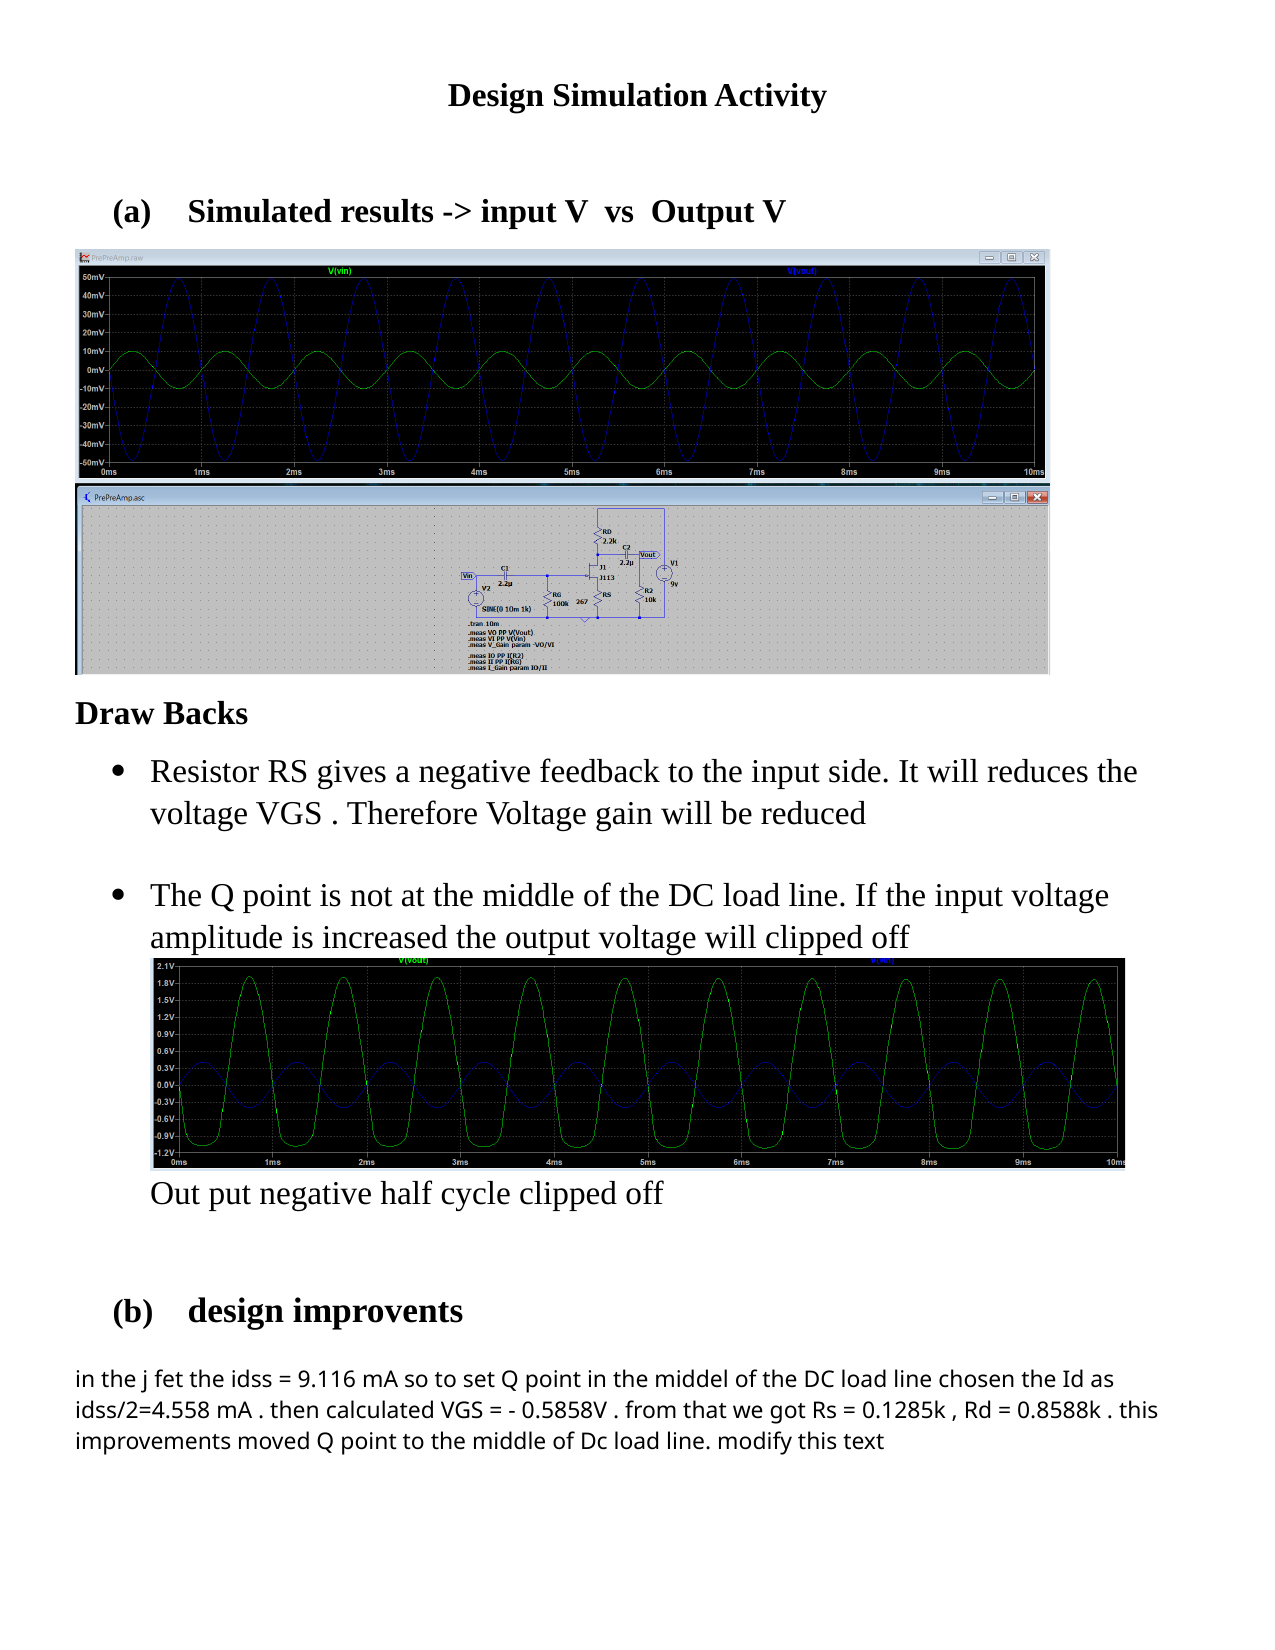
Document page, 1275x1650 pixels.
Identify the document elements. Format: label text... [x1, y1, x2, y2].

list The Q point is not at the middle of the DC load line. If the input voltage amplitude is increased the output voltage will clipped off [112, 876, 1200, 955]
picture [75, 249, 1050, 675]
list Resistor RS gives a negative feedback to the input side. It will reduces the voltage VGS . Therefore Voltage gain will be reduced [112, 752, 1200, 831]
text Draw Backs [75, 693, 1200, 732]
list Out put negative half cycle clipped off [150, 1173, 1200, 1212]
list Simulated results -> input V vs Output V [112, 191, 1200, 229]
picture [150, 958, 1125, 1171]
list design improvents [112, 1289, 1200, 1330]
text in the j fet the idss = 9.116 mA so to set Q point in the middel of the DC load line chosen the Id as idss/2=4.558 mA . then calculated VGS = - 0.5858V . from that we got Rs = 0.1285k , Rd = 0.8588k . this improvements moved Q point to the middle of Dc load line. modify this text [75, 1363, 1200, 1456]
text Design Simulation Activity [75, 75, 1200, 113]
